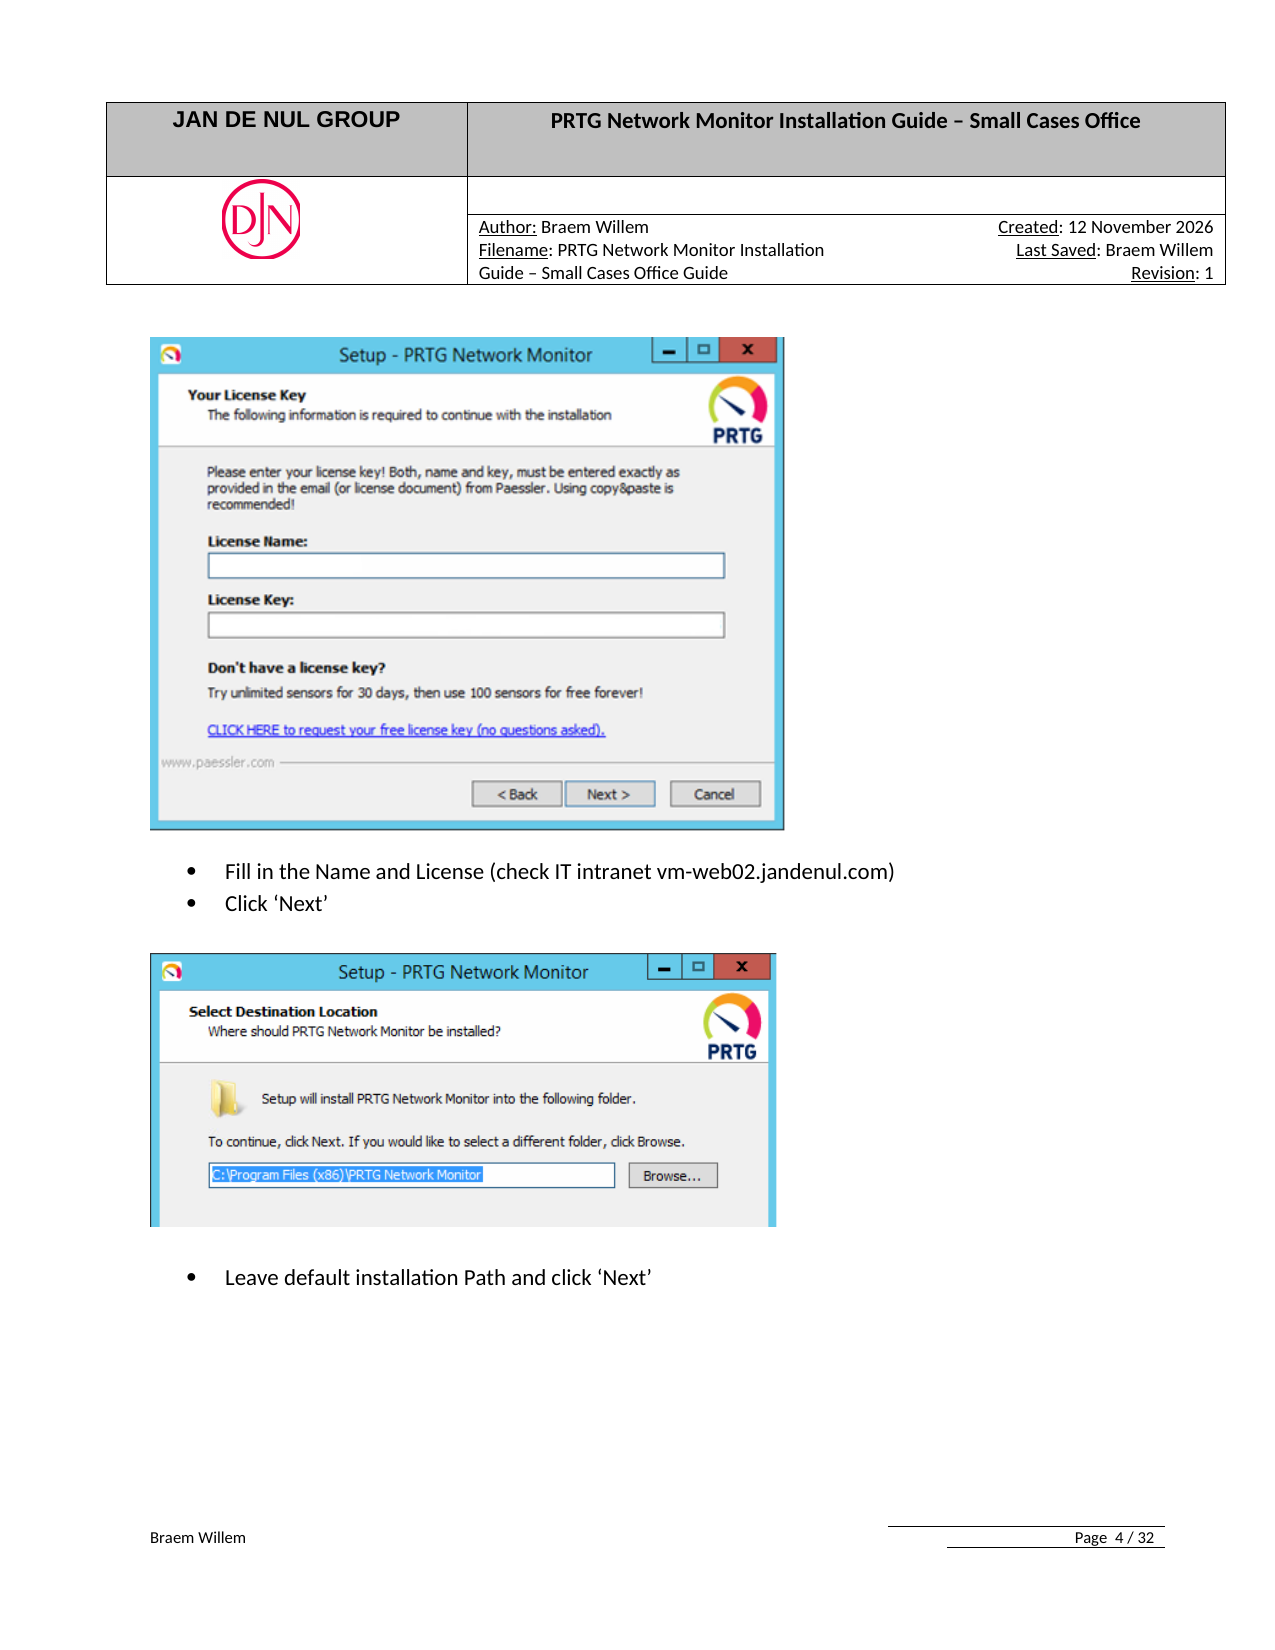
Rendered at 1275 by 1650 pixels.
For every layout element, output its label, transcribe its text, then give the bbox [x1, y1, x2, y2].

picture [150, 953, 777, 1227]
picture [150, 337, 786, 832]
list Leave default installation Path and click ‘Next’ [187, 1263, 1125, 1291]
list Fill in the Name and License (check IT intranet vm-web02.jandenul.com) [187, 857, 1125, 885]
picture [221, 179, 300, 258]
